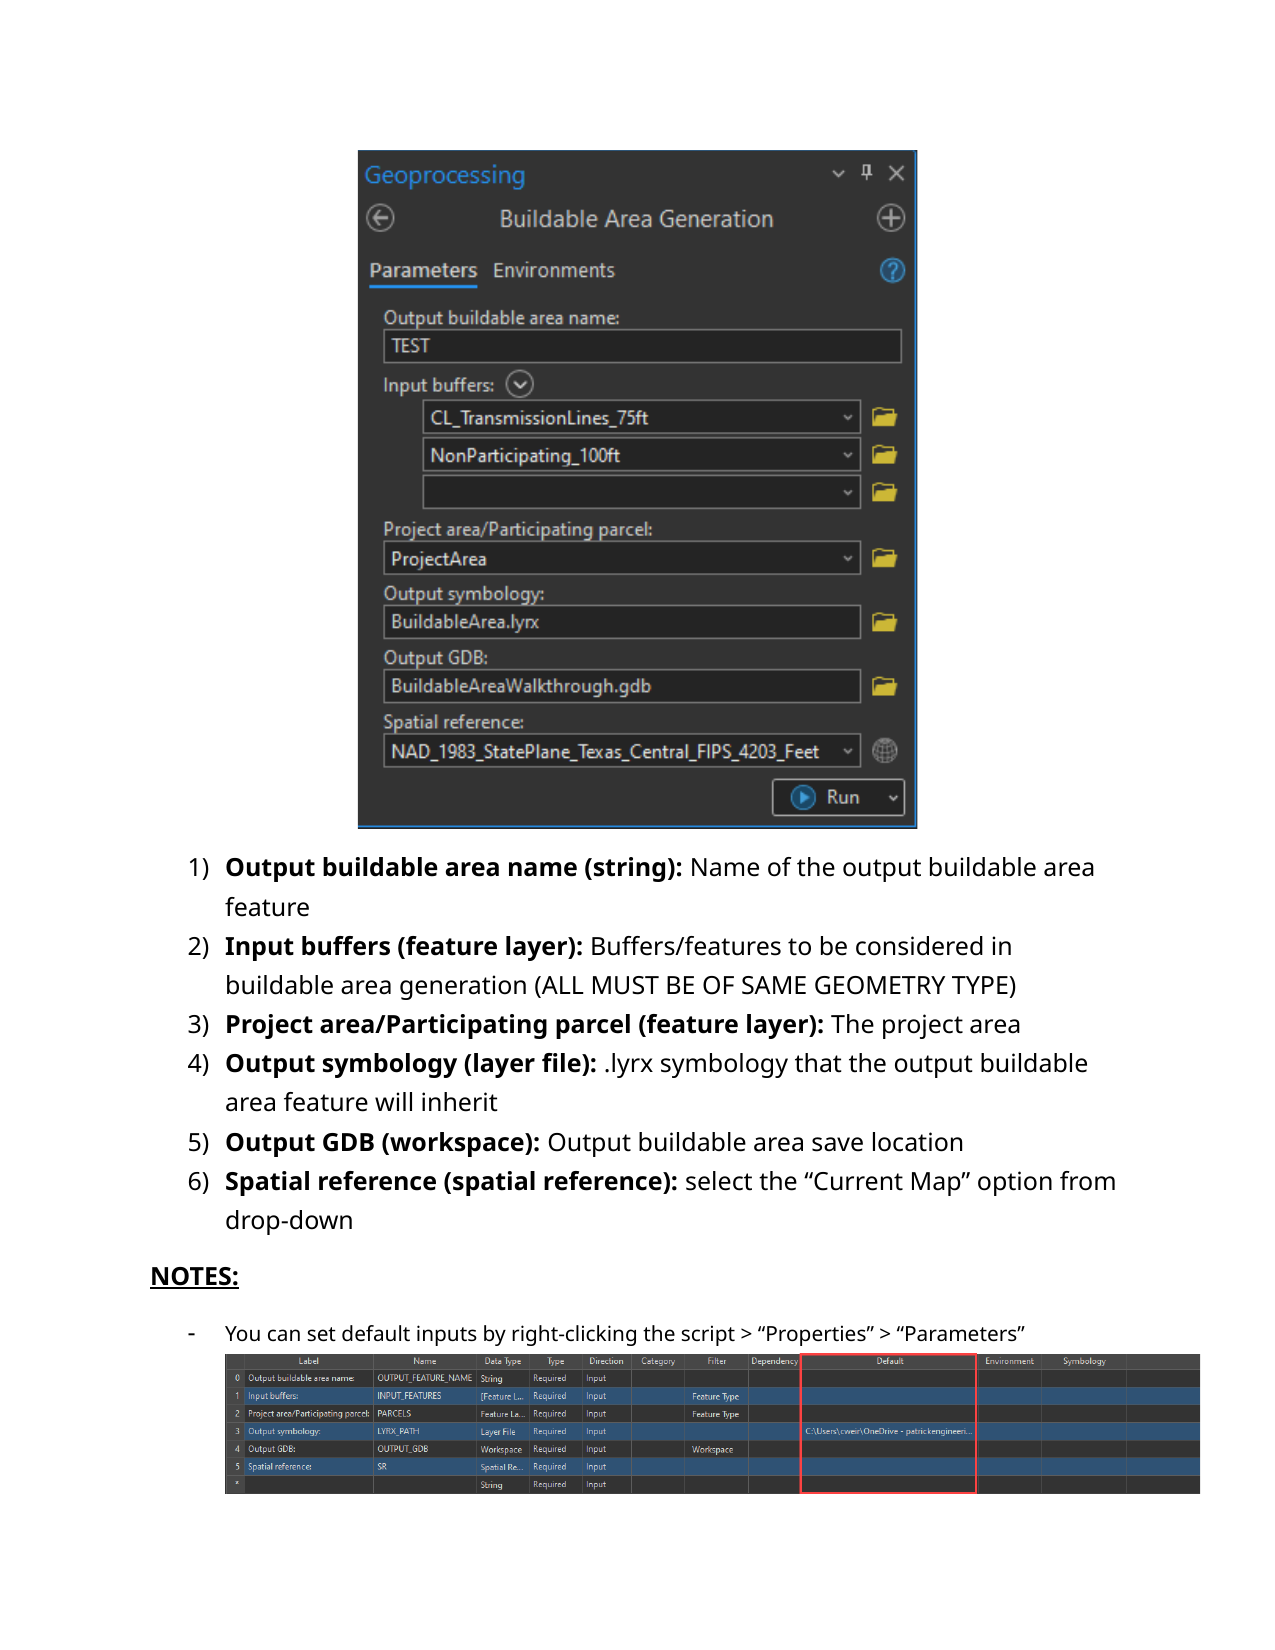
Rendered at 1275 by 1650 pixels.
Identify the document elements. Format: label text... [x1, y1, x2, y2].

text NOTES: [150, 1258, 1125, 1292]
list Project area/Participating parcel (feature layer): The project area [187, 1007, 1125, 1041]
list Spatial reference (spatial reference): select the “Current Map” option from drop-down [187, 1163, 1125, 1237]
picture [357, 150, 918, 829]
list You can set default inputs by right-clicking the script > “Properties” > “Parameters” [187, 1314, 1125, 1348]
list Input buffers (feature layer): Buffers/features to be considered in buildable area generation (ALL MUST BE OF SAME GEOMETRY TYPE) [187, 928, 1125, 1002]
picture [225, 1353, 1200, 1494]
list Output GDB (workspace): Output buildable area save location [187, 1124, 1125, 1158]
list Output symbology (layer file): .lyrx symbology that the output buildable area feature will inherit [187, 1046, 1125, 1119]
list Output buildable area name (string): Name of the output buildable area feature [187, 850, 1125, 923]
